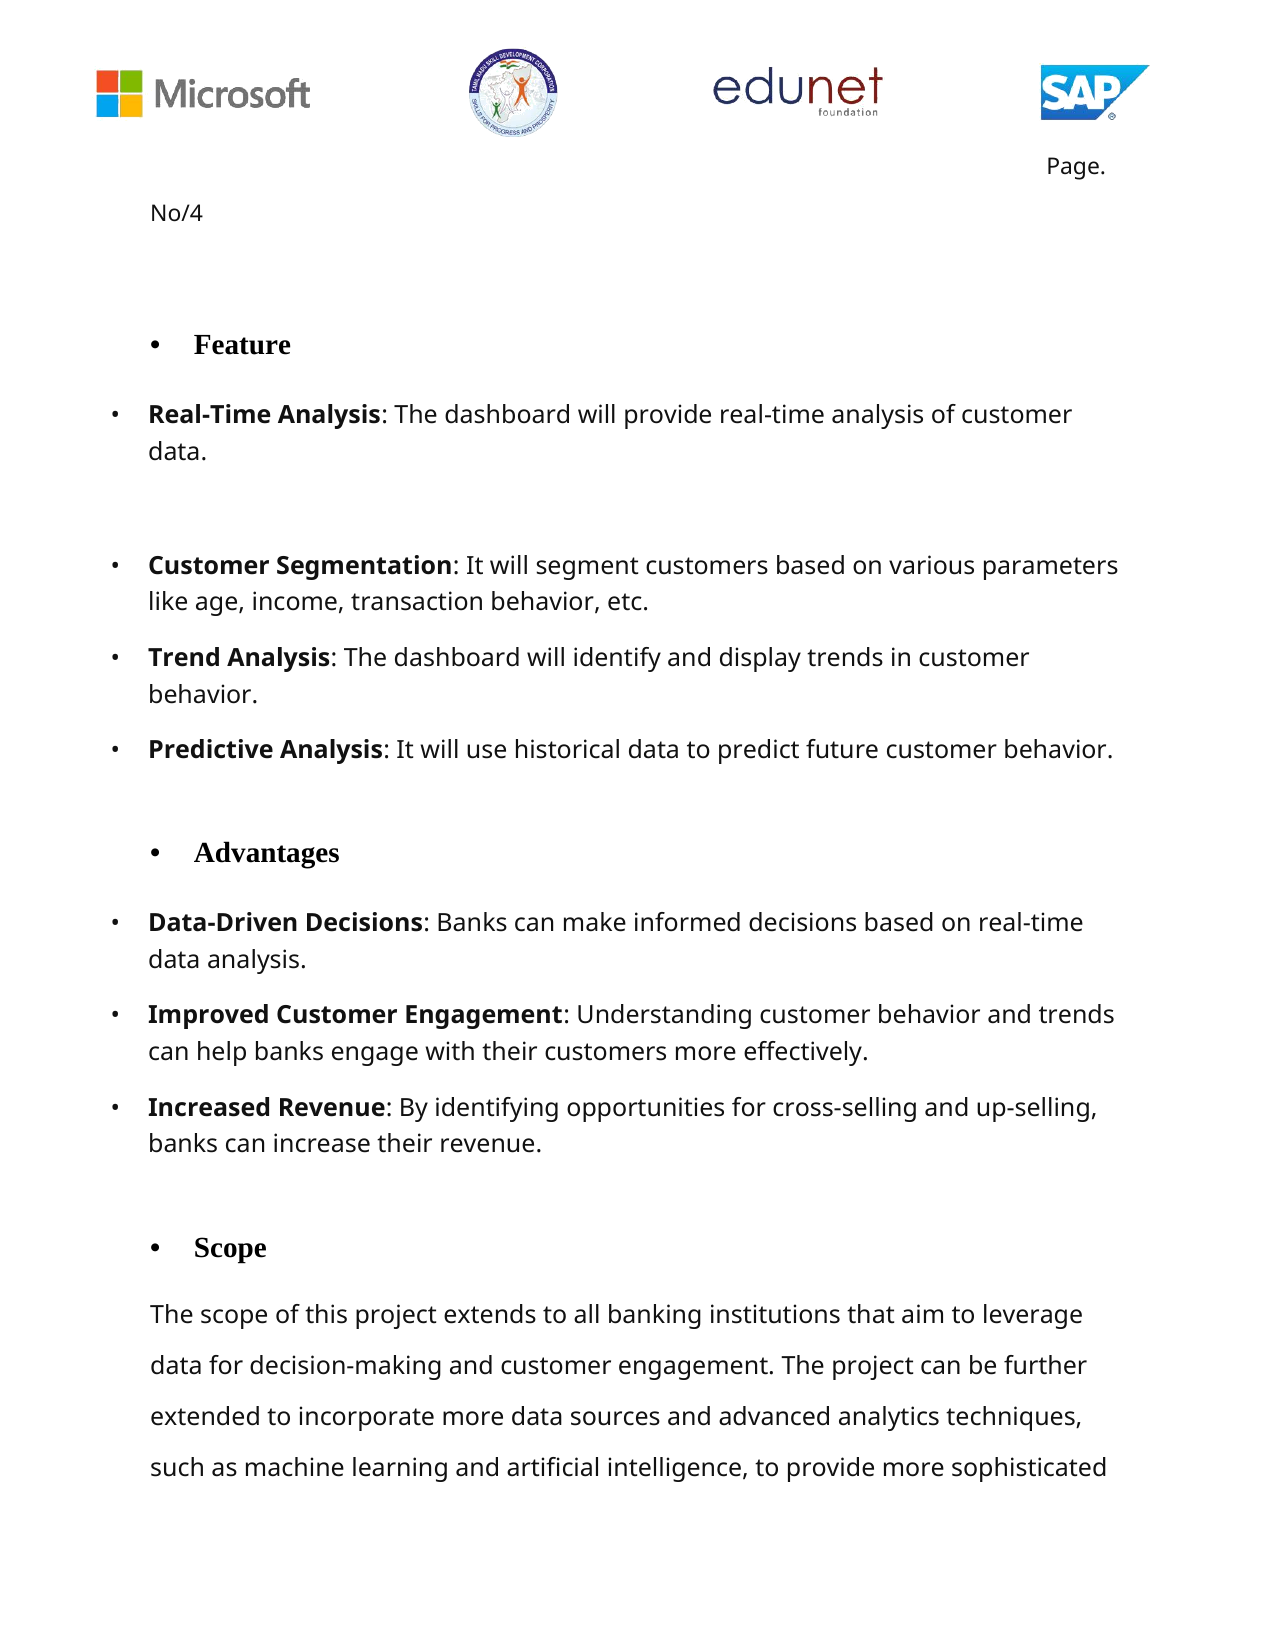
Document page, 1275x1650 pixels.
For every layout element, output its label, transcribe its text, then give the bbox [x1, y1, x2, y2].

picture [466, 46, 558, 138]
list Scope [150, 1230, 1125, 1263]
picture [706, 61, 889, 122]
text Page. No/4 [150, 150, 1125, 228]
list Real-Time Analysis: The dashboard will provide real-time analysis of customer data. [110, 396, 1127, 467]
picture [91, 66, 316, 121]
list Predictive Analysis: It will use historical data to predict future customer behavior. [110, 732, 1127, 766]
list Advantages [150, 836, 1125, 869]
list Feature [150, 327, 1125, 361]
list Increased Revenue: By identifying opportunities for cross-selling and up-selling, banks can increase their revenue. [110, 1089, 1127, 1160]
list Trend Analysis: The dashboard will identify and display trends in customer behavior. [110, 639, 1127, 710]
list Improved Customer Engagement: Understanding customer behavior and trends can help banks engage with their customers more effectively. [110, 997, 1127, 1068]
picture [1039, 63, 1151, 121]
list Data-Driven Decisions: Banks can make informed decisions based on real-time data analysis. [110, 905, 1127, 976]
list Customer Segmentation: It will segment customers based on various parameters like age, income, transaction behavior, etc. [110, 547, 1127, 618]
